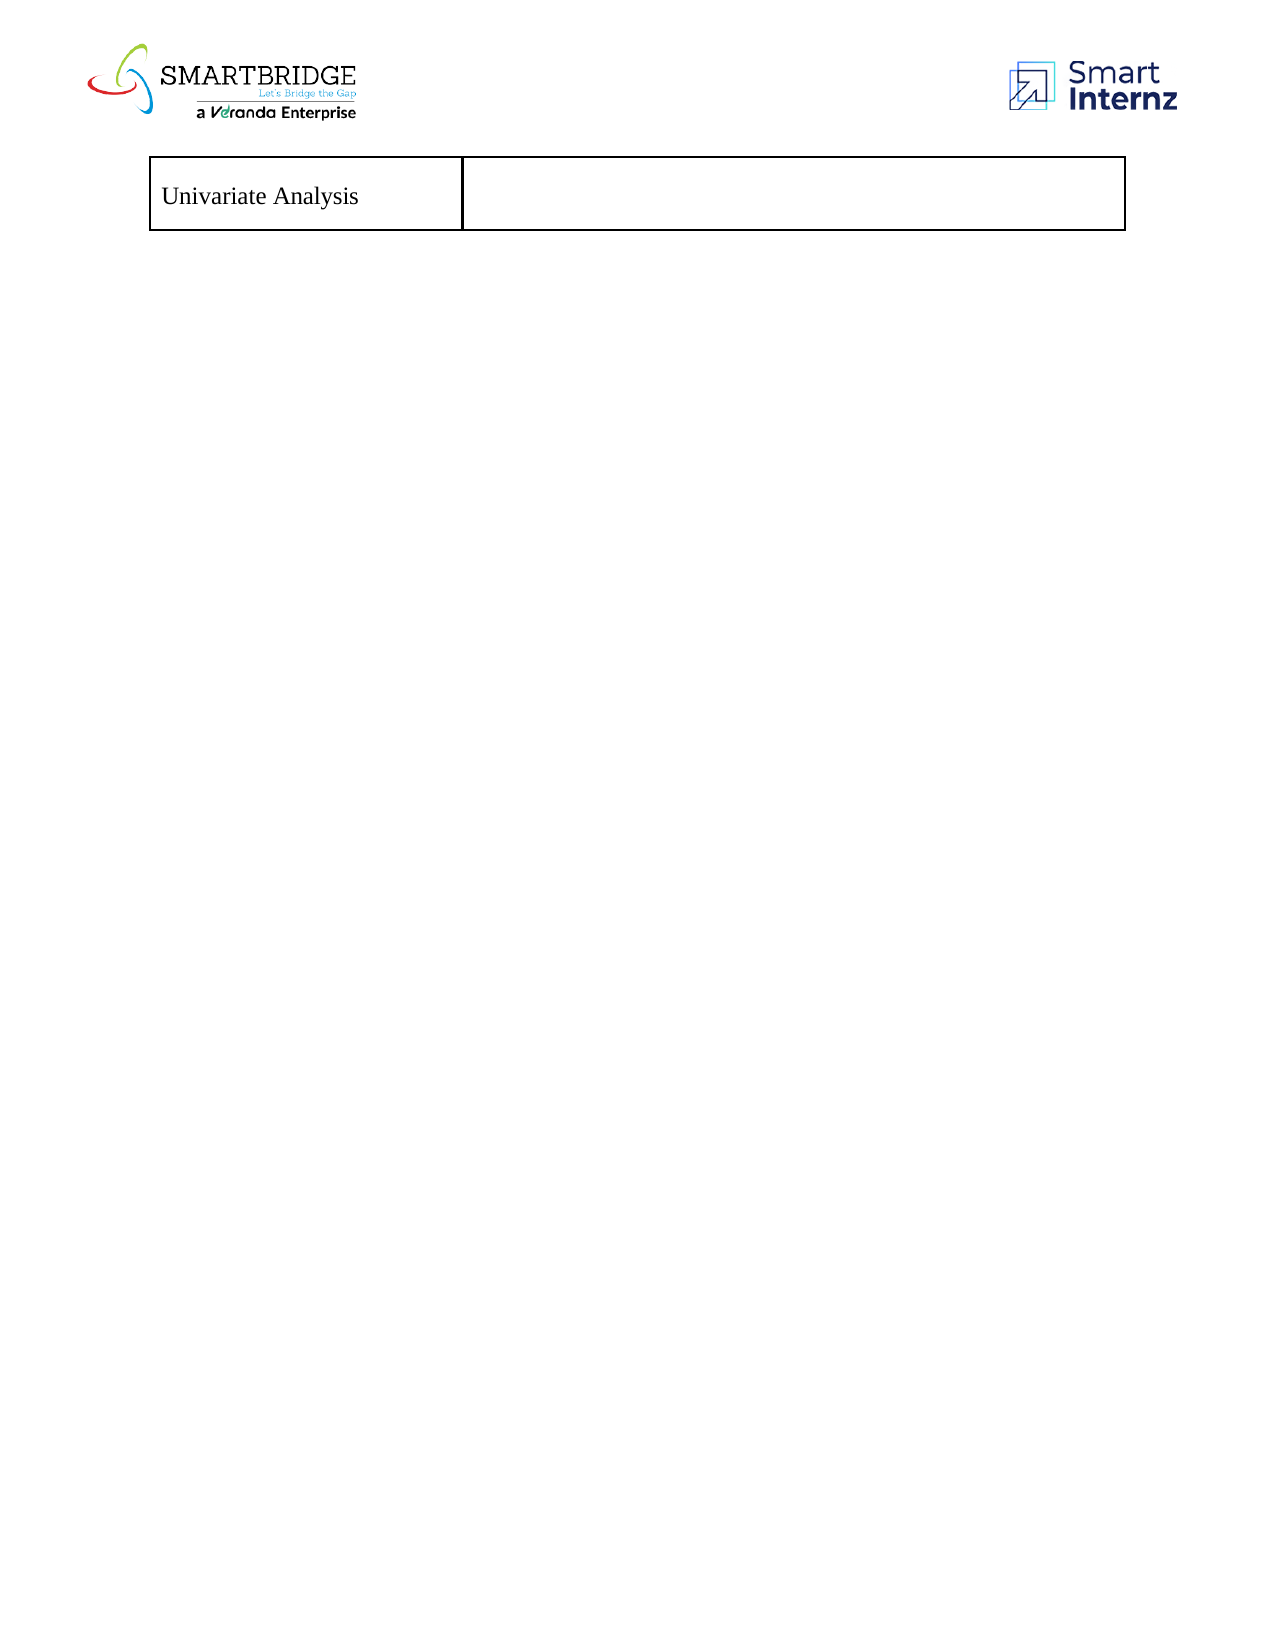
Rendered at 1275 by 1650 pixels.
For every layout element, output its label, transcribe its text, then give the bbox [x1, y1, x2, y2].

table_cell Univariate Analysis [151, 158, 461, 229]
picture [1004, 61, 1182, 110]
table_cell [464, 158, 1124, 229]
picture [73, 20, 371, 143]
